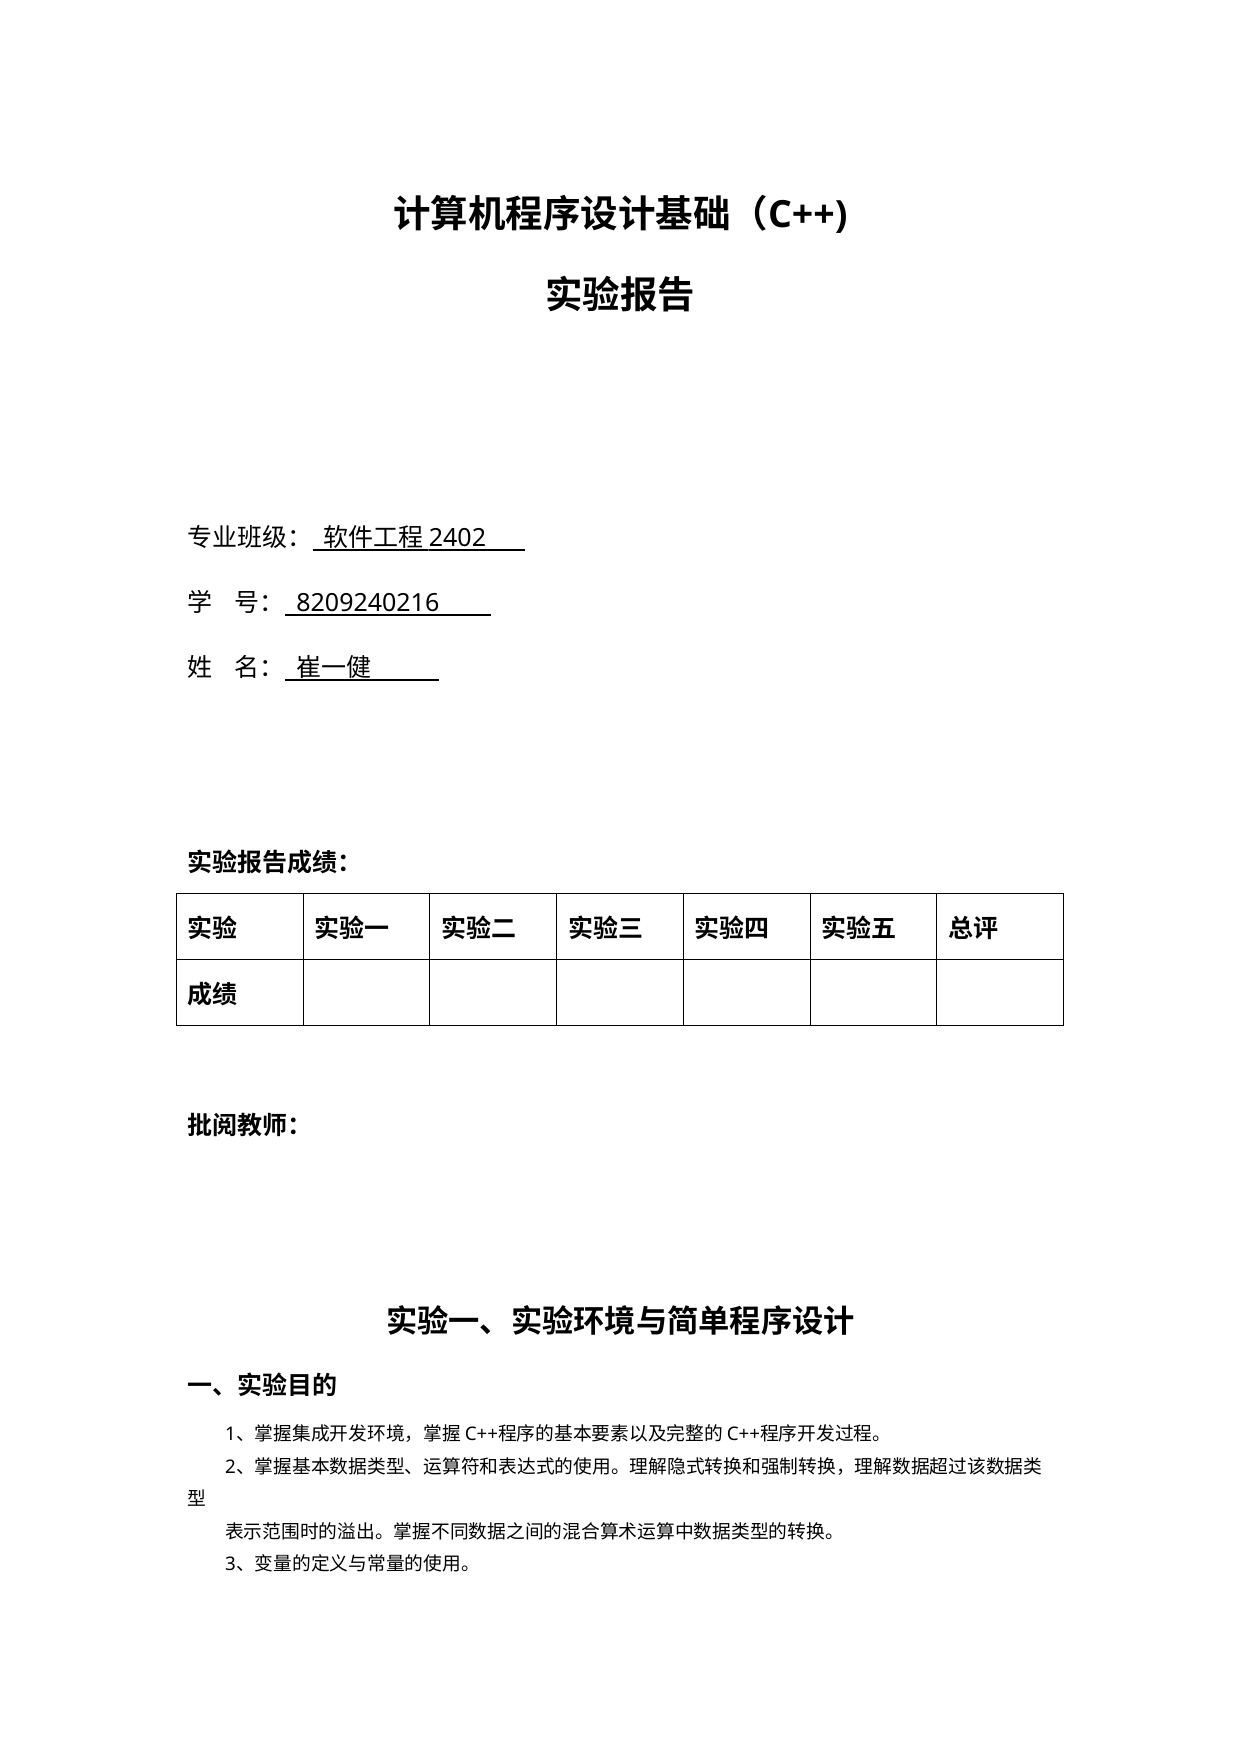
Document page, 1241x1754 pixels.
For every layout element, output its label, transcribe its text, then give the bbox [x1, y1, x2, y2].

table_cell [684, 960, 810, 1025]
text 学 号： 8209240216 [187, 568, 1053, 633]
text 实验一、实验环境与简单程序设计 [187, 1286, 1053, 1351]
table_header 实验 [177, 894, 303, 959]
table_cell [937, 960, 1063, 1025]
table_cell [811, 960, 936, 1025]
table_cell [557, 960, 683, 1025]
table_cell [304, 960, 429, 1025]
text 2、掌握基本数据类型、运算符和表达式的使用。理解隐式转换和强制转换，理解数据超过该数据类型 [187, 1449, 1053, 1514]
table_cell 成绩 [177, 960, 303, 1025]
table_header 实验四 [684, 894, 810, 959]
text 1、掌握集成开发环境，掌握C++程序的基本要素以及完整的C++程序开发过程。 [187, 1416, 1053, 1449]
text 一、实验目的 [187, 1351, 1053, 1416]
table_header 总评 [937, 894, 1063, 959]
text 专业班级： 软件工程2402 [187, 503, 1053, 568]
text 表示范围时的溢出。掌握不同数据之间的混合算术运算中数据类型的转换。 [187, 1514, 1053, 1546]
text 3、变量的定义与常量的使用。 [187, 1546, 1053, 1579]
table_header 实验一 [304, 894, 429, 959]
table_cell [430, 960, 556, 1025]
table_header 实验五 [811, 894, 936, 959]
text 姓 名： 崔一健 [187, 633, 1053, 698]
text 计算机程序设计基础（C++) [187, 178, 1053, 243]
table_header 实验二 [430, 894, 556, 959]
text 实验报告成绩： [187, 828, 1053, 893]
text 批阅教师： [187, 1091, 1053, 1156]
text 实验报告 [187, 259, 1053, 324]
table_header 实验三 [557, 894, 683, 959]
